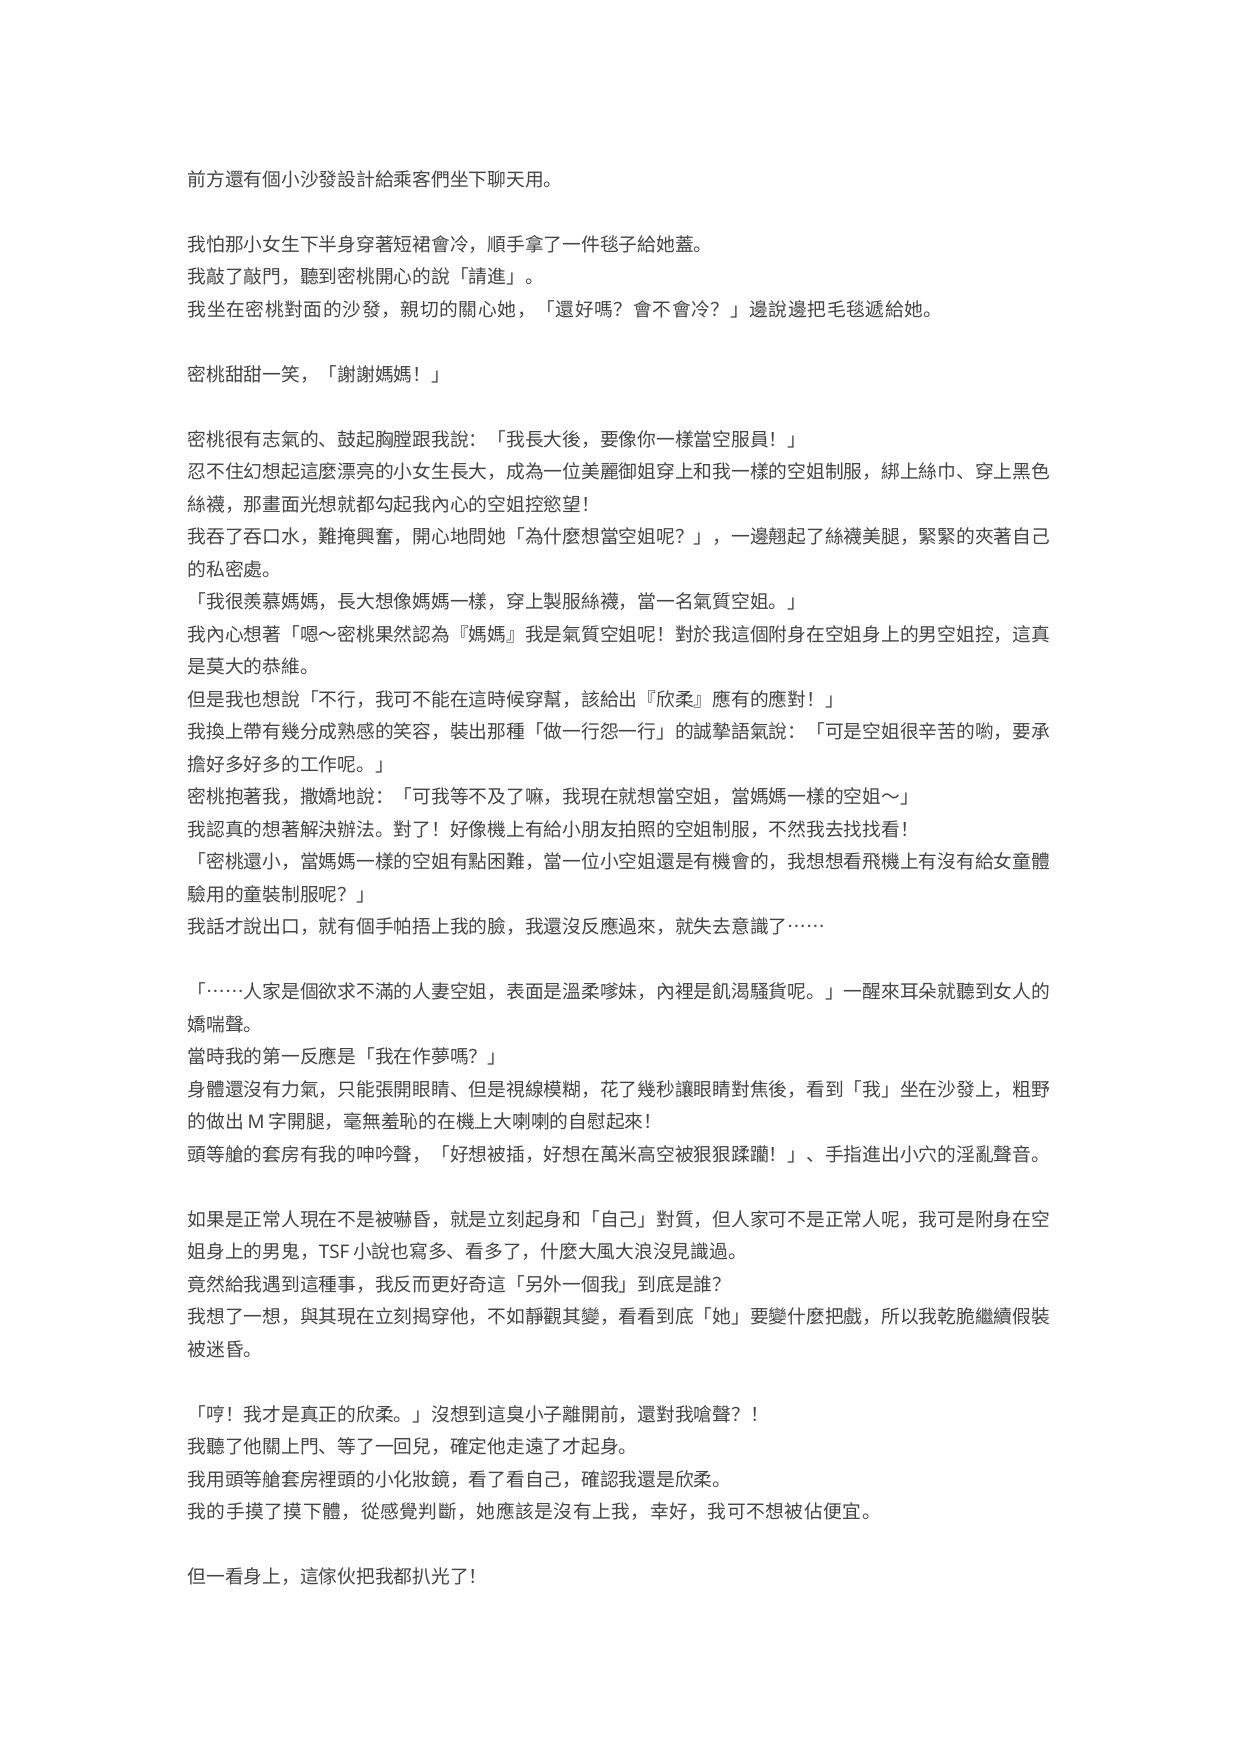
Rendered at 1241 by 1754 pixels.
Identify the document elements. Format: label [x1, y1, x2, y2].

text [187, 162, 1053, 1592]
